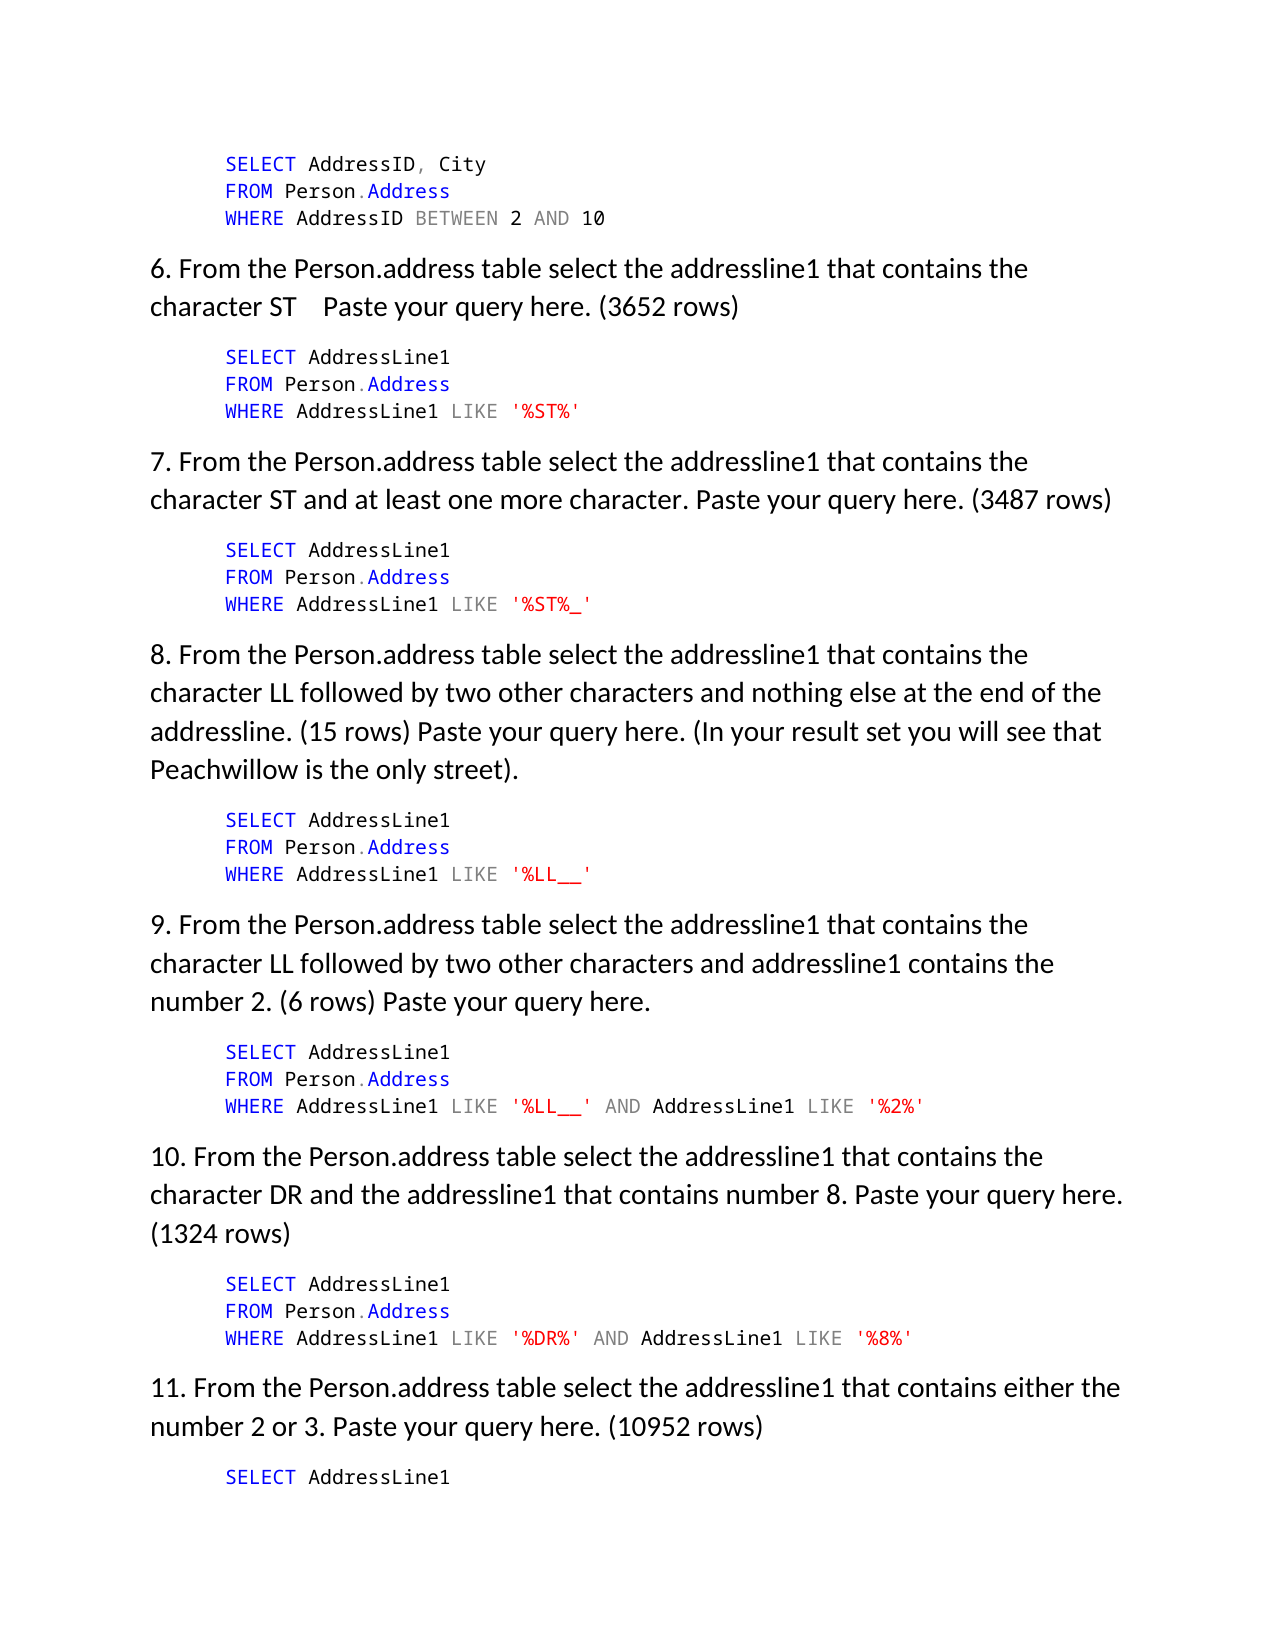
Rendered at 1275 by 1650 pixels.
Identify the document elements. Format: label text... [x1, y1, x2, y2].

text SELECT AddressLine1 [150, 1270, 1125, 1297]
text 9. From the Person.address table select the addressline1 that contains the character LL followed by two other characters and addressline1 contains the number 2. (6 rows) Paste your query here. [150, 906, 1125, 1019]
text FROM Person.Address [150, 1065, 1125, 1092]
text SELECT AddressLine1 [150, 807, 1125, 833]
text WHERE AddressID BETWEEN 2 AND 10 [150, 204, 1125, 231]
text 6. From the Person.address table select the addressline1 that contains the character ST Paste your query here. (3652 rows) [150, 250, 1125, 324]
text WHERE AddressLine1 LIKE '%ST%' [150, 397, 1125, 424]
text FROM Person.Address [150, 370, 1125, 397]
text FROM Person.Address [150, 563, 1125, 590]
text WHERE AddressLine1 LIKE '%LL__' [150, 861, 1125, 887]
text WHERE AddressLine1 LIKE '%ST%_' [150, 590, 1125, 617]
text SELECT AddressLine1 [150, 536, 1125, 563]
text 8. From the Person.address table select the addressline1 that contains the character LL followed by two other characters and nothing else at the end of the addressline. (15 rows) Paste your query here. (In your result set you will see that Peachwillow is the only street). [150, 636, 1125, 787]
text 10. From the Person.address table select the addressline1 that contains the character DR and the addressline1 that contains number 8. Paste your query here. (1324 rows) [150, 1138, 1125, 1250]
text SELECT AddressLine1 [150, 1463, 1125, 1490]
text FROM Person.Address [150, 1297, 1125, 1324]
text SELECT AddressLine1 [150, 1038, 1125, 1065]
text WHERE AddressLine1 LIKE '%DR%' AND AddressLine1 LIKE '%8%' [150, 1324, 1125, 1351]
text WHERE AddressLine1 LIKE '%LL__' AND AddressLine1 LIKE '%2%' [150, 1092, 1125, 1119]
text 11. From the Person.address table select the addressline1 that contains either the number 2 or 3. Paste your query here. (10952 rows) [150, 1369, 1125, 1444]
text FROM Person.Address [150, 833, 1125, 861]
text 7. From the Person.address table select the addressline1 that contains the character ST and at least one more character. Paste your query here. (3487 rows) [150, 443, 1125, 517]
text SELECT AddressID, City [150, 150, 1125, 177]
text SELECT AddressLine1 [150, 343, 1125, 370]
text FROM Person.Address [150, 177, 1125, 204]
